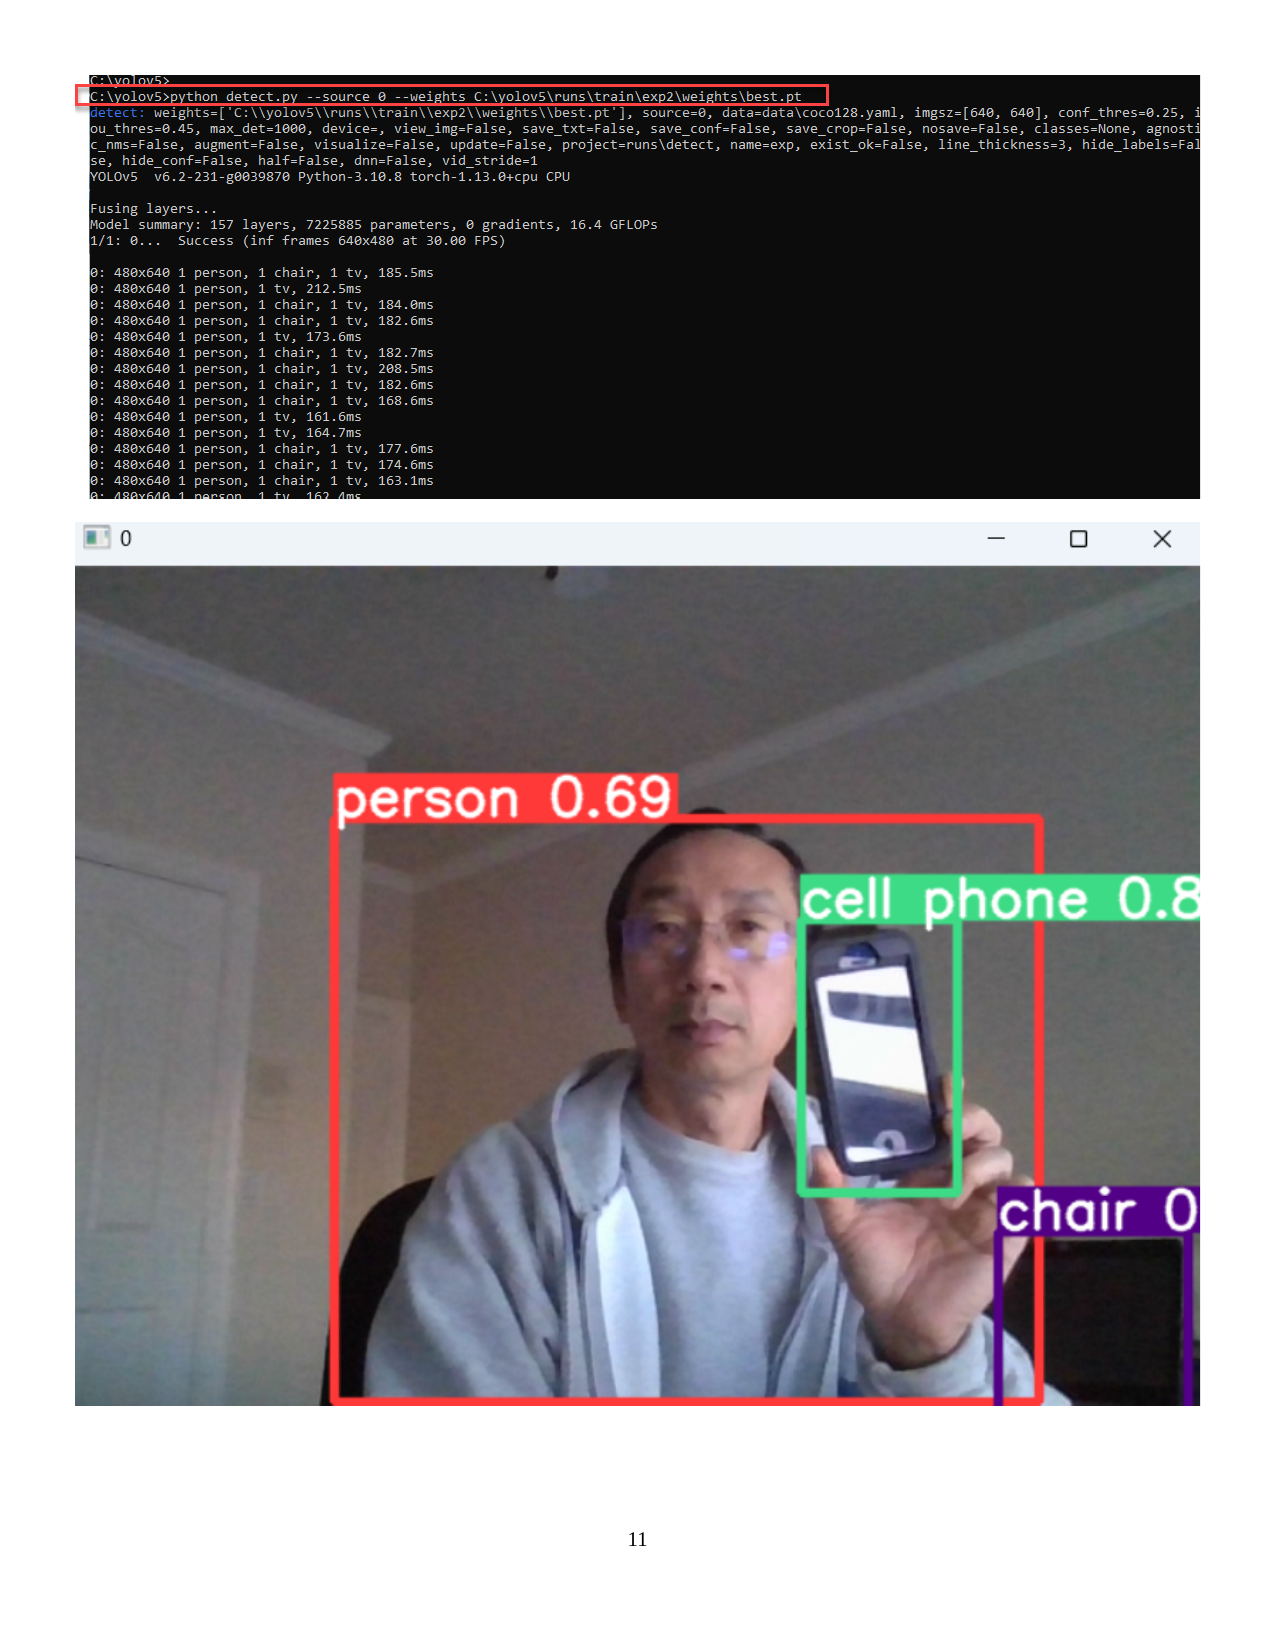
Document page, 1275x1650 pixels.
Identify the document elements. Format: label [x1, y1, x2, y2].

picture [75, 75, 1200, 499]
picture [75, 522, 1200, 1406]
